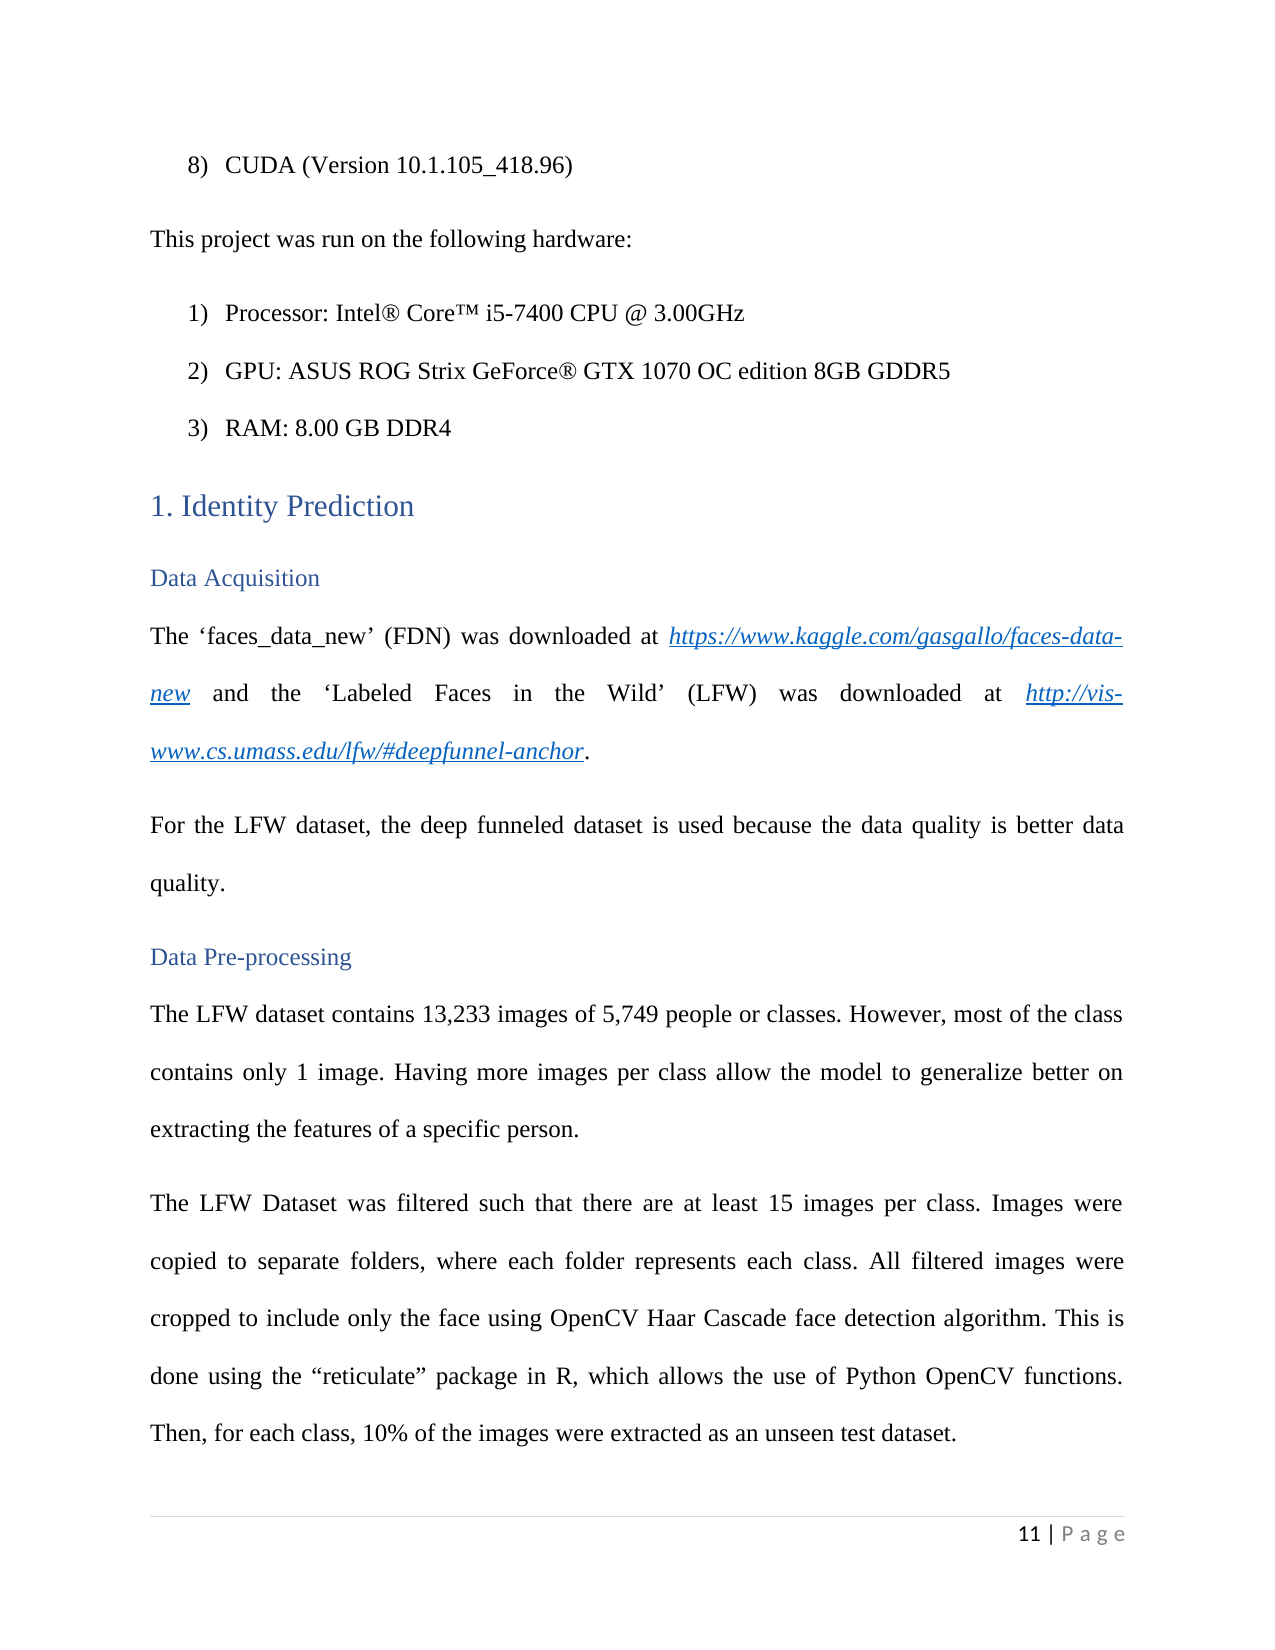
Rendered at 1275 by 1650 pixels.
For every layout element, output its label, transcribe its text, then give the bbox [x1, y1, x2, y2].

text The ‘faces_data_new’ (FDN) was downloaded at https://www.kaggle.com/gasgallo/faces-data-new and the ‘Labeled Faces in the Wild’ (LFW) was downloaded at http://vis-www.cs.umass.edu/lfw/#deepfunnel-anchor. [150, 621, 1125, 765]
subtitle 1. Identity Prediction [150, 487, 1125, 523]
subtitle Data Acquisition [150, 563, 1125, 592]
list Processor: Intel® Core™ i5-7400 CPU @ 3.00GHz [187, 298, 1125, 327]
subtitle Data Pre-processing [150, 942, 1125, 971]
list CUDA (Version 10.1.105_418.96) [187, 150, 1125, 179]
text The LFW Dataset was filtered such that there are at least 15 images per class. Images were copied to separate folders, where each folder represents each class. All filtered images were cropped to include only the face using OpenCV Haar Cascade face detection algorithm. This is done using the “reticulate” package in R, which allows the use of Python OpenCV functions. Then, for each class, 10% of the images were extracted as an unseen test dataset. [150, 1188, 1125, 1447]
text This project was run on the following hardware: [150, 224, 1125, 253]
list RAM: 8.00 GB DDR4 [187, 413, 1125, 442]
text For the LFW dataset, the deep funneled dataset is used because the data quality is better data quality. [150, 810, 1125, 896]
list GPU: ASUS ROG Strix GeForce® GTX 1070 OC edition 8GB GDDR5 [187, 356, 1125, 384]
text The LFW dataset contains 13,233 images of 5,749 people or classes. However, most of the class contains only 1 image. Having more images per class allow the model to generalize better on extracting the features of a specific person. [150, 999, 1125, 1143]
